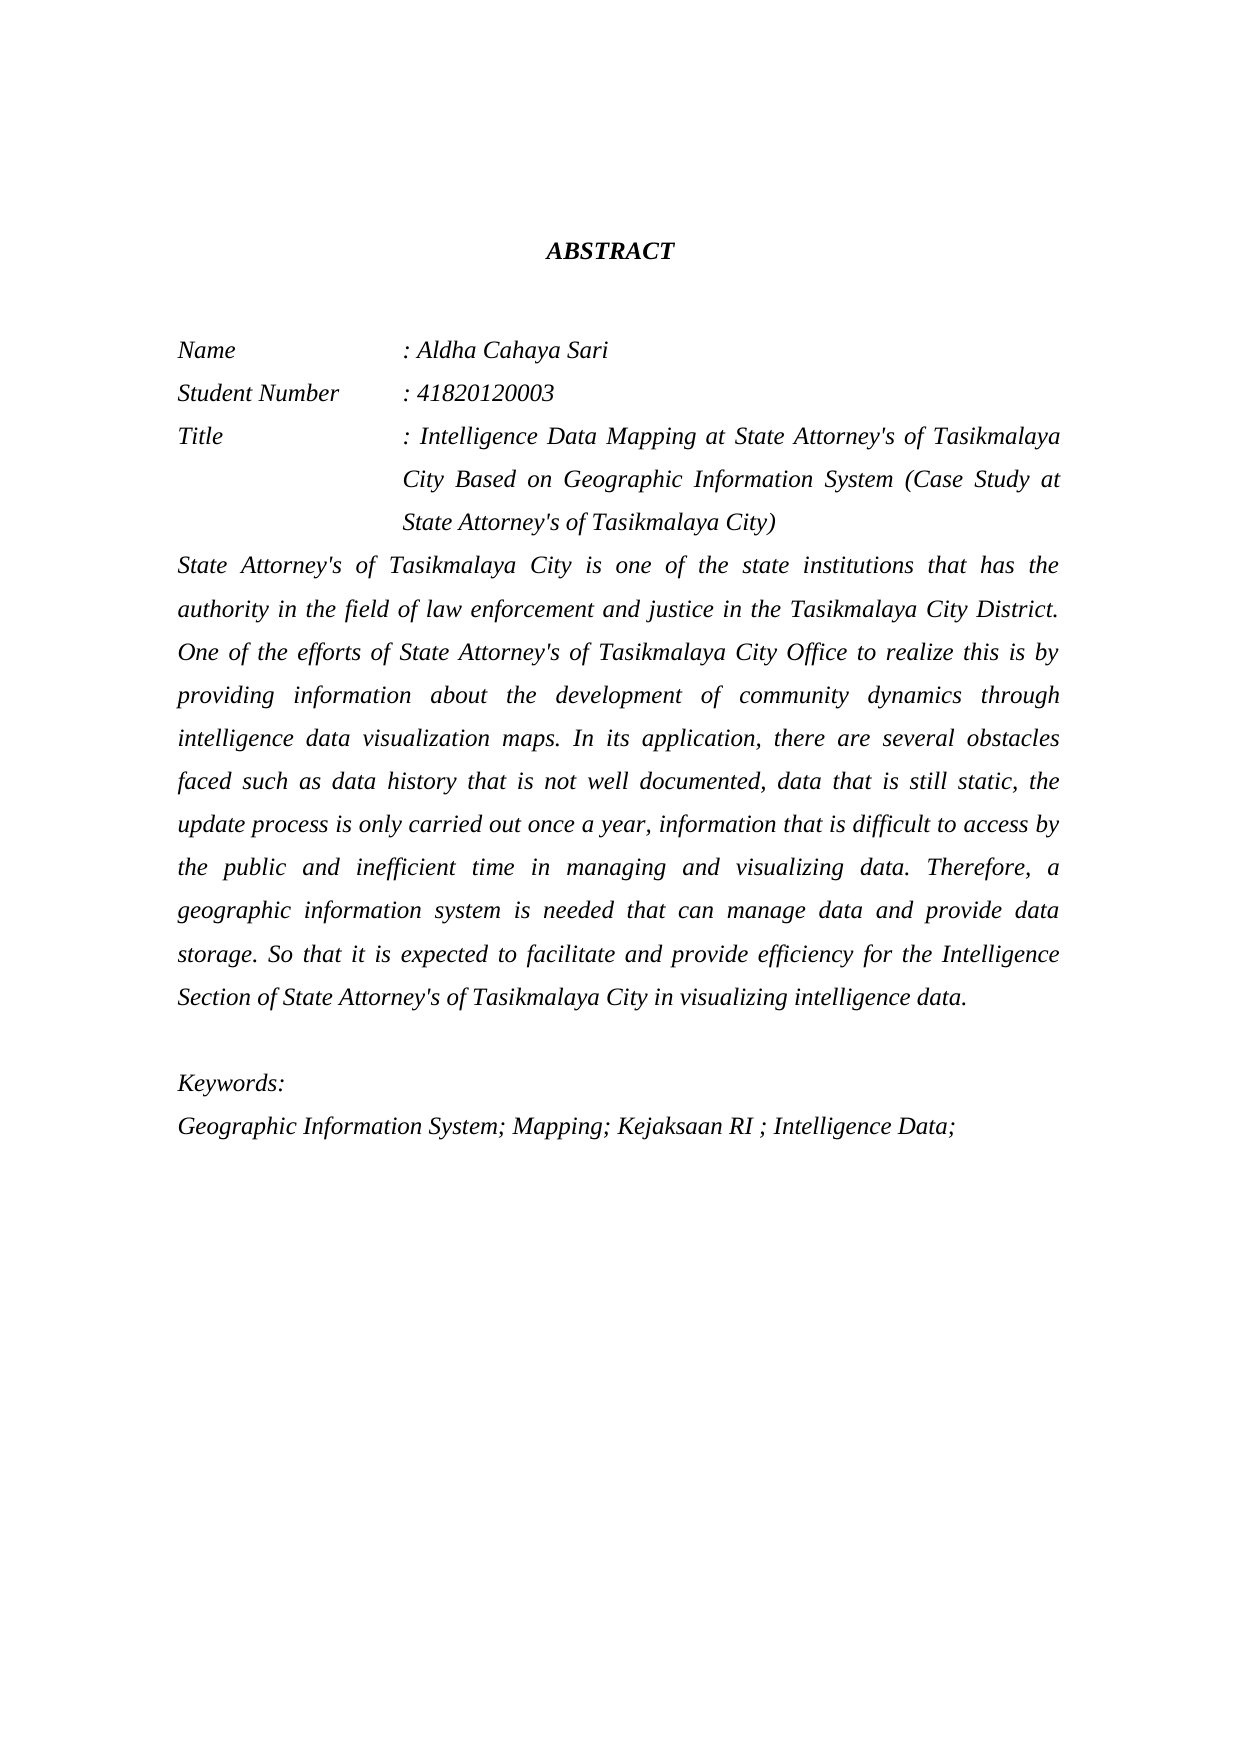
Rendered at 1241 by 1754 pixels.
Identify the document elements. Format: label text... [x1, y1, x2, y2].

text Keywords: [177, 1068, 1063, 1097]
text Name : Aldha Cahaya Sari [177, 335, 1063, 364]
text Student Number : 41820120003 [177, 378, 1063, 407]
subtitle ABSTRACT [252, 236, 971, 265]
text State Attorney's of Tasikmalaya City is one of the state institutions that has the authority in the field of law enforcement and justice in the Tasikmalaya City District. One of the efforts of State Attorney's of Tasikmalaya City Office to realize this is by providing information about the development of community dynamics through intelligence data visualization maps. In its application, there are several obstacles faced such as data history that is not well documented, data that is still static, the update process is only carried out once a year, information that is difficult to access by the public and inefficient time in managing and visualizing data. Therefore, a geographic information system is needed that can manage data and provide data storage. So that it is expected to facilitate and provide efficiency for the Intelligence Section of State Attorney's of Tasikmalaya City in visualizing intelligence data. [177, 551, 1063, 1011]
text Title : Intelligence Data Mapping at State Attorney's of Tasikmalaya City Based on Geographic Information System (Case Study at State Attorney's of Tasikmalaya City) [177, 421, 1063, 536]
text Geographic Information System; Mapping; Kejaksaan RI ; Intelligence Data; [177, 1111, 1063, 1140]
